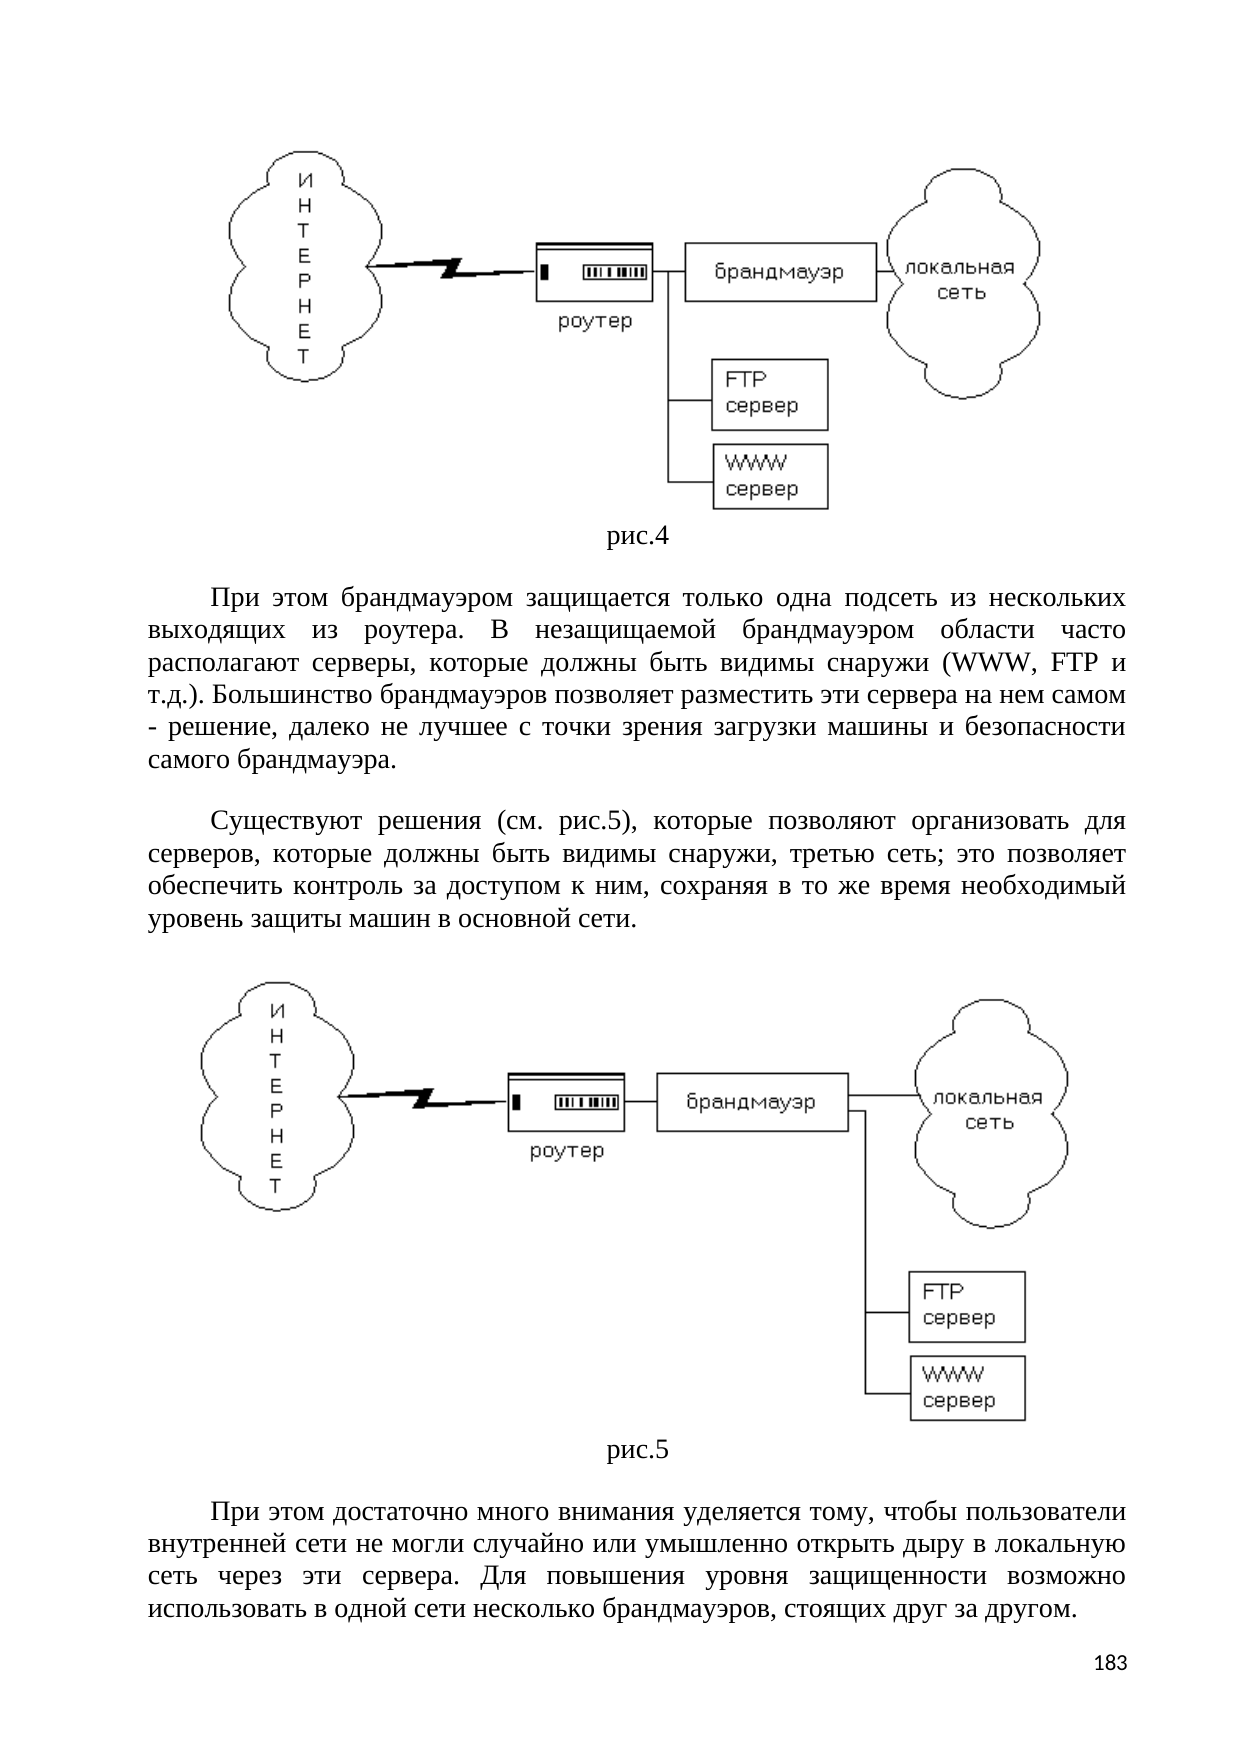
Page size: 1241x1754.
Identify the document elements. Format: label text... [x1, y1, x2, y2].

picture [198, 962, 1070, 1426]
text При этом достаточно много внимания уделяется тому, чтобы пользователи внутренней сети не могли случайно или умышленно открыть дыру в локальную сеть через эти сервера. Для повышения уровня защищенности возможно использовать в одной сети несколько брандмауэров, стоящих друг за другом. [148, 1494, 1128, 1623]
text Существуют решения (см. рис.5), которые позволяют организовать для серверов, которые должны быть видимы снаружи, третью сеть; это позволяет обеспечить контроль за доступом к ним, сохраняя в то же время необходимый уровень защиты машин в основной сети. [148, 803, 1128, 933]
text При этом брандмауэром защищается только одна подсеть из нескольких выходящих из роутера. В незащищаемой брандмауэром области часто располагают серверы, которые должны быть видимы снаружи (WWW, FTP и т.д.). Большинство брандмауэров позволяет разместить эти сервера на нем самом - решение, далеко не лучшее с точки зрения загрузки машины и безопасности самого брандмауэра. [148, 580, 1128, 774]
picture [226, 131, 1042, 513]
